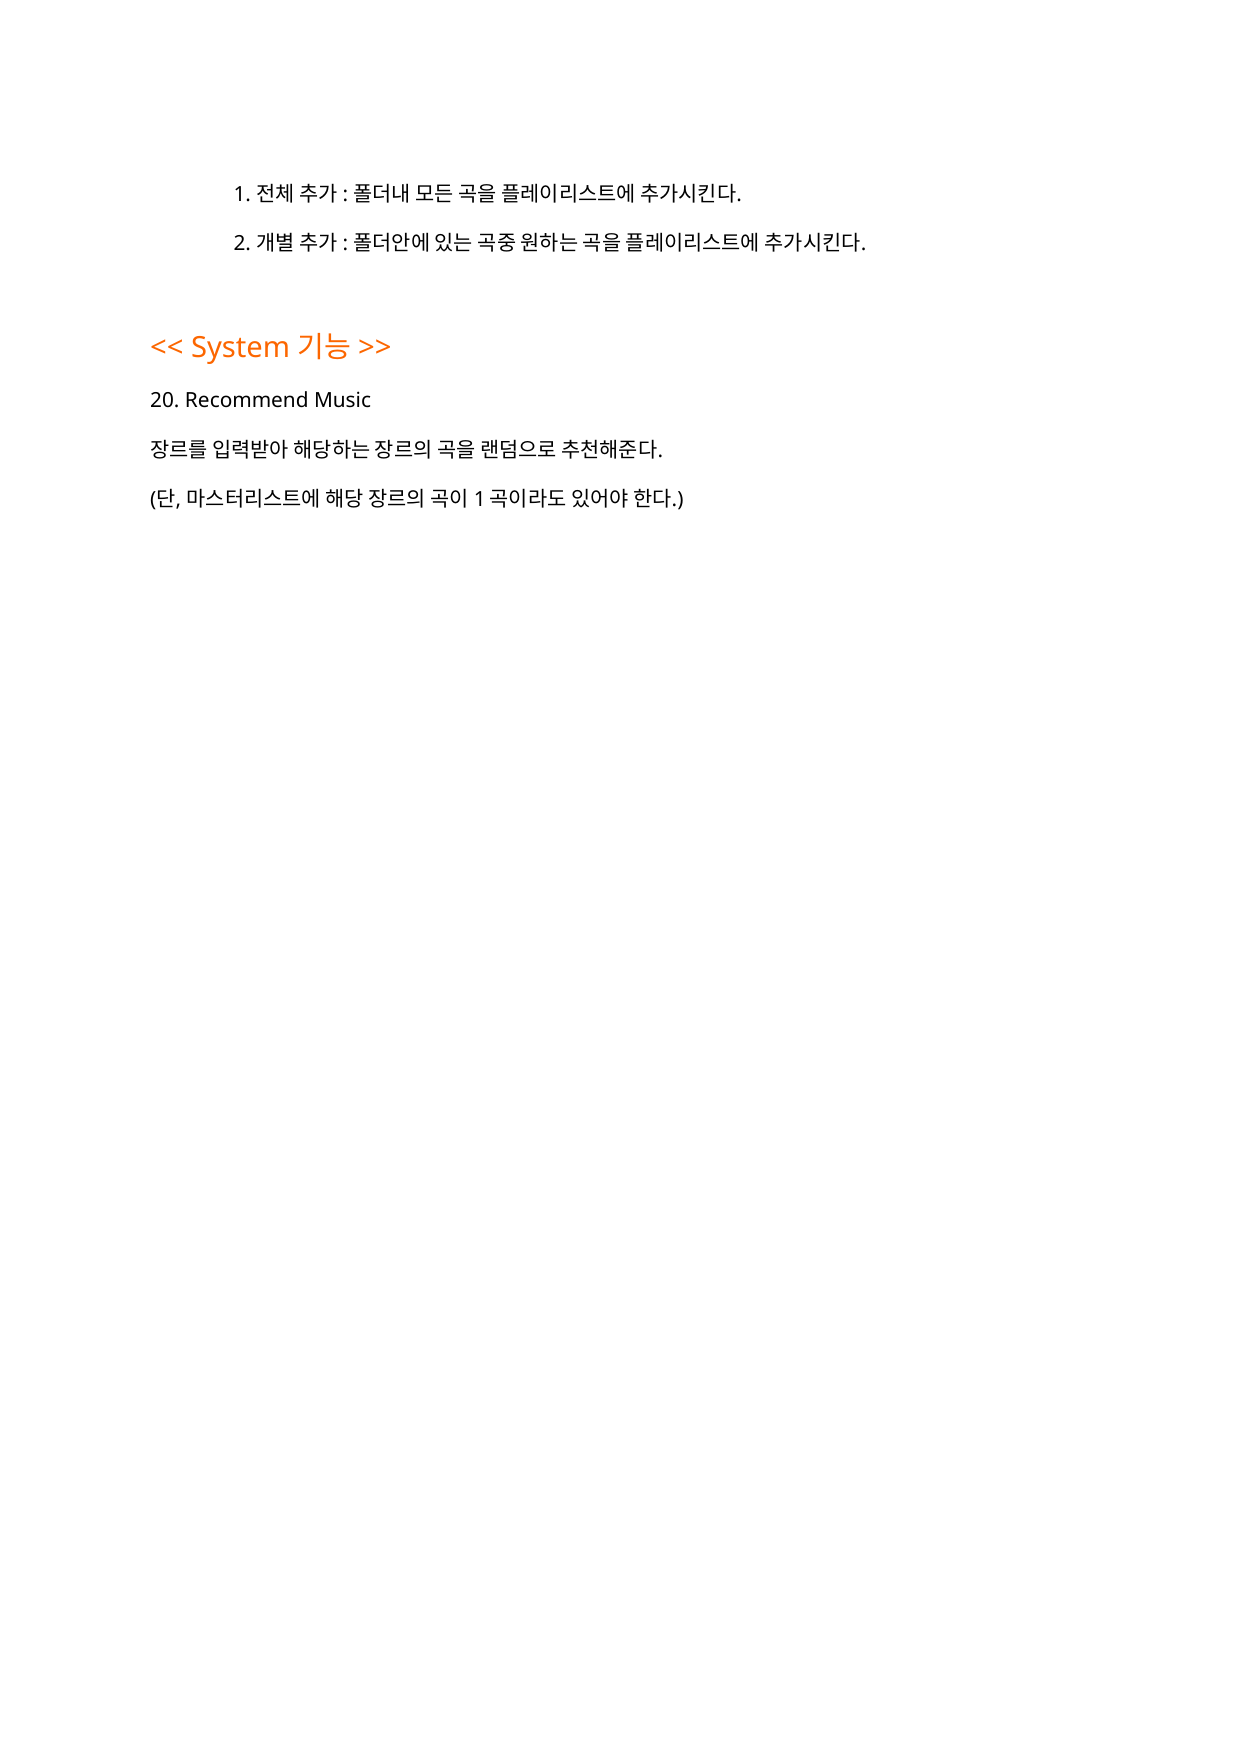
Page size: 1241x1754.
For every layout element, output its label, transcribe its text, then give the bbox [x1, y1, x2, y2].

text 장르를 입력받아 해당하는 장르의 곡을 랜덤으로 추천해준다. [150, 433, 1090, 463]
text 2. 개별 추가 : 폴더안에 있는 곡중 원하는 곡을 플레이리스트에 추가시킨다. [150, 227, 1090, 257]
text 20. Recommend Music [150, 386, 1090, 414]
text (단, 마스터리스트에 해당 장르의 곡이 1곡이라도 있어야 한다.) [150, 482, 1090, 513]
text 1. 전체 추가 : 폴더내 모든 곡을 플레이리스트에 추가시킨다. [150, 177, 1090, 207]
text << System 기능 >> [150, 323, 1090, 366]
